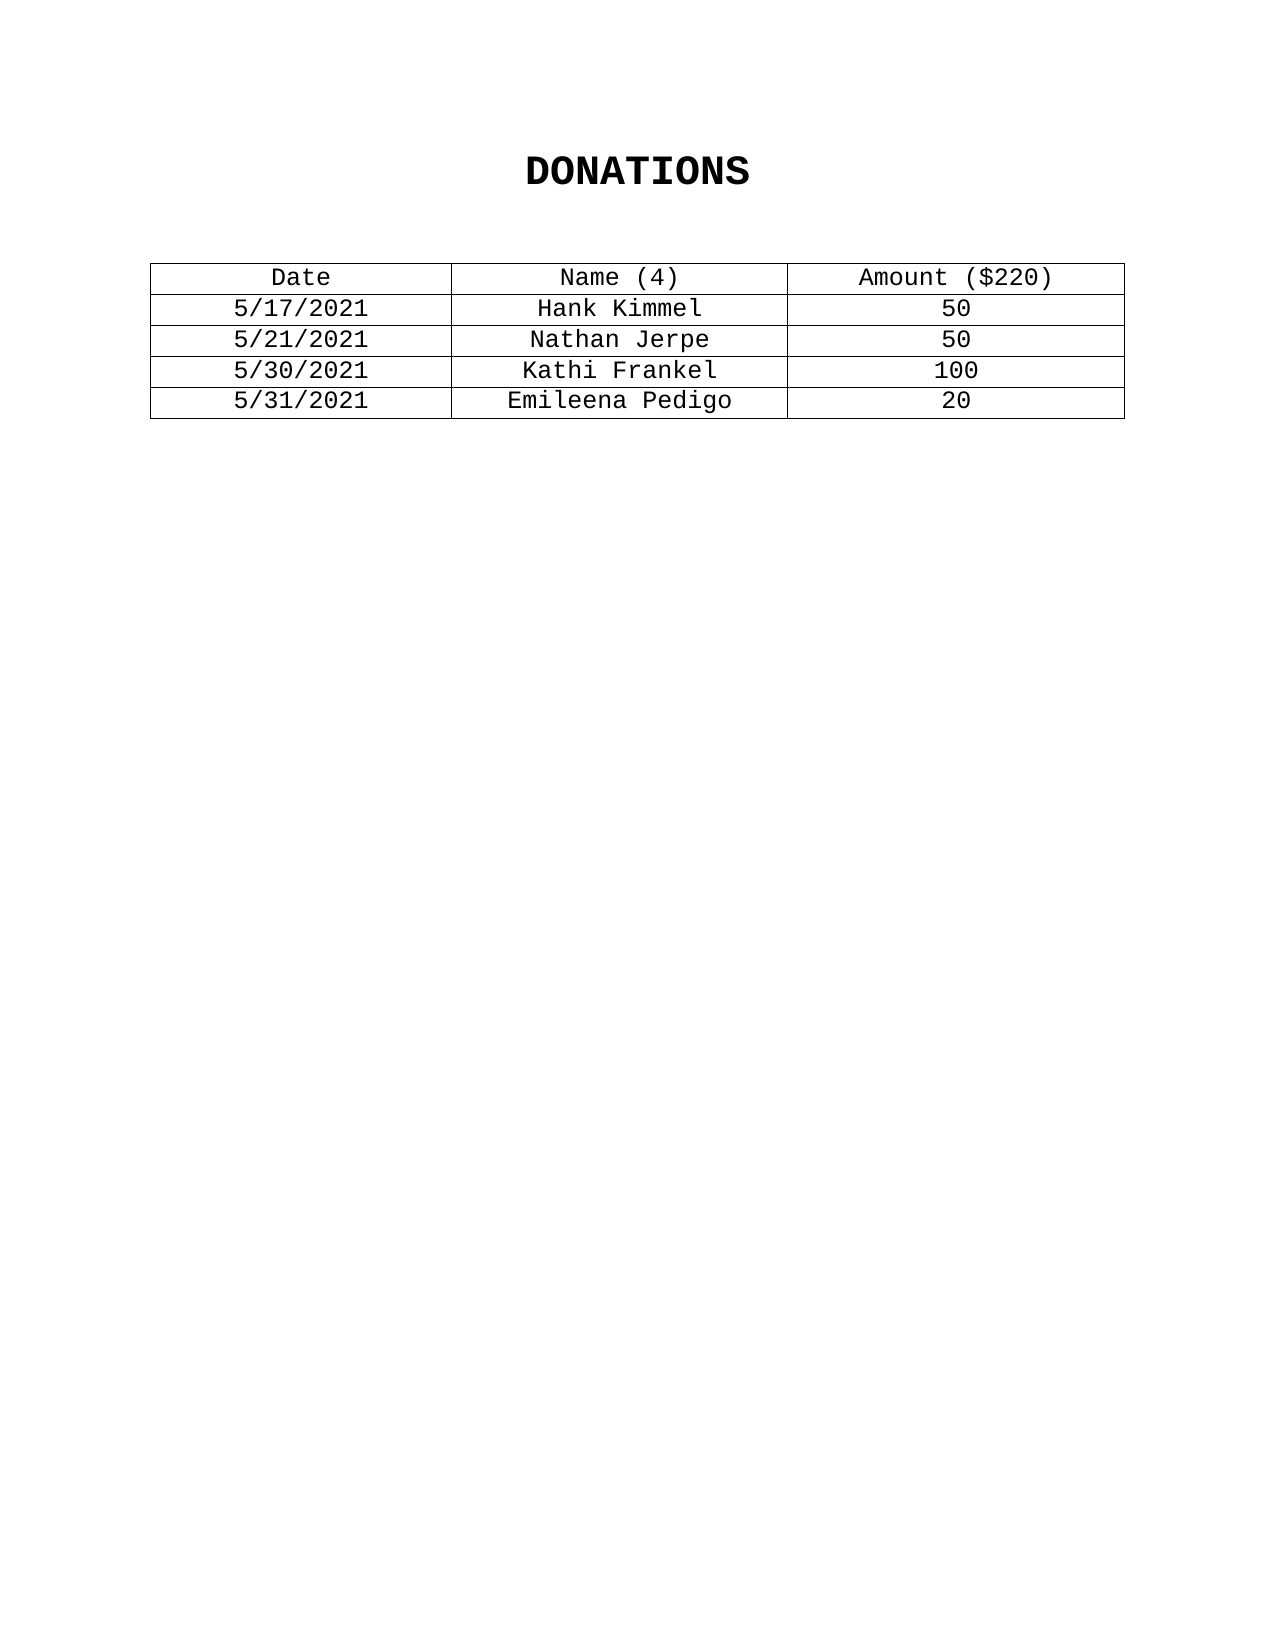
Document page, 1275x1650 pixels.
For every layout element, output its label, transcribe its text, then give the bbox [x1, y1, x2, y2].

table_header Amount ($220) [788, 264, 1124, 294]
table_cell 50 [788, 326, 1124, 356]
table_cell 5/21/2021 [151, 326, 451, 356]
table_cell 50 [788, 295, 1124, 325]
table_cell 5/30/2021 [151, 357, 451, 387]
table_cell 20 [788, 388, 1124, 418]
table_cell Nathan Jerpe [452, 326, 787, 356]
table_cell 100 [788, 357, 1124, 387]
table_header Name (4) [452, 264, 787, 294]
table_cell Kathi Frankel [452, 357, 787, 387]
text DONATIONS [150, 150, 1125, 197]
table_cell 5/17/2021 [151, 295, 451, 325]
table_header Date [151, 264, 451, 294]
table_cell Hank Kimmel [452, 295, 787, 325]
table_cell 5/31/2021 [151, 388, 451, 418]
table_cell Emileena Pedigo [452, 388, 787, 418]
